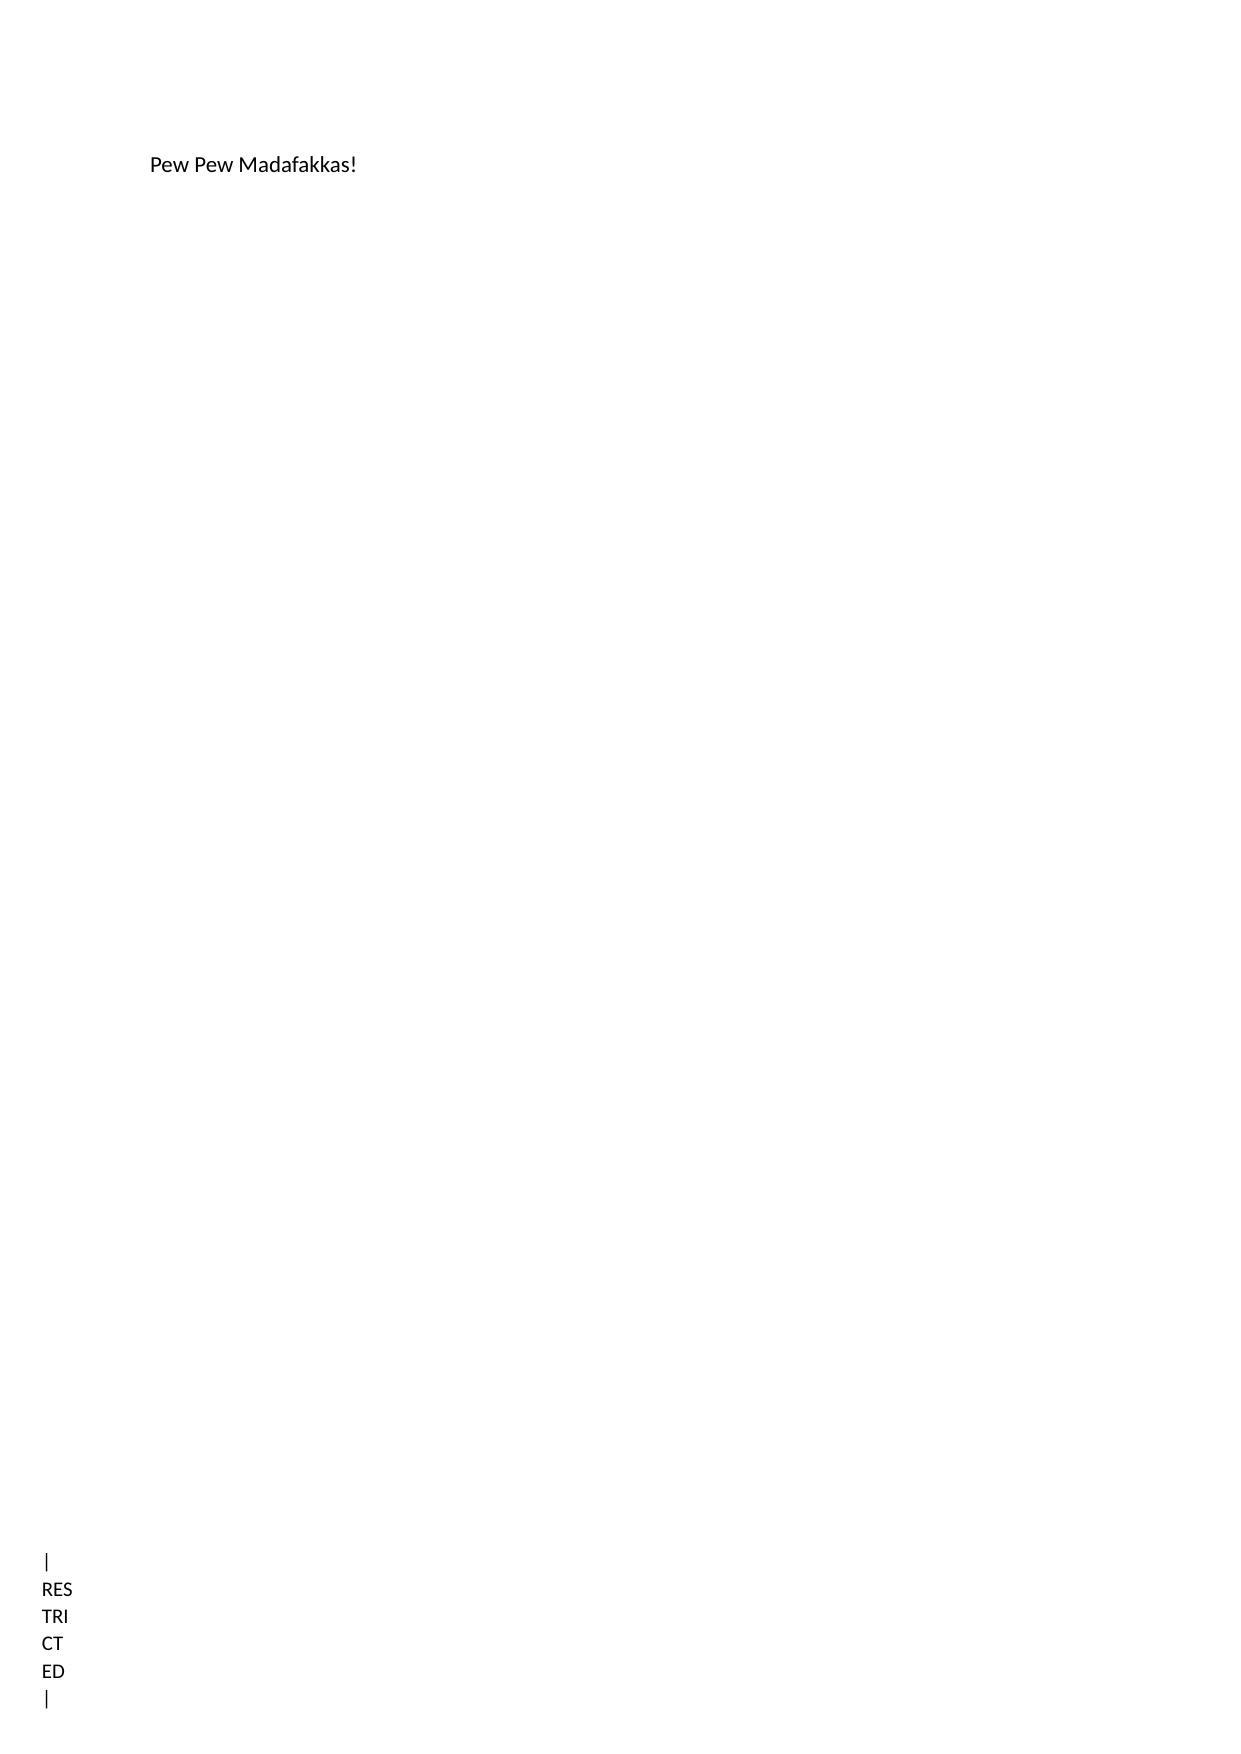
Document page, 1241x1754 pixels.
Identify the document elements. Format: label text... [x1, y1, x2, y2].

text Pew Pew Madafakkas! [150, 150, 1090, 178]
